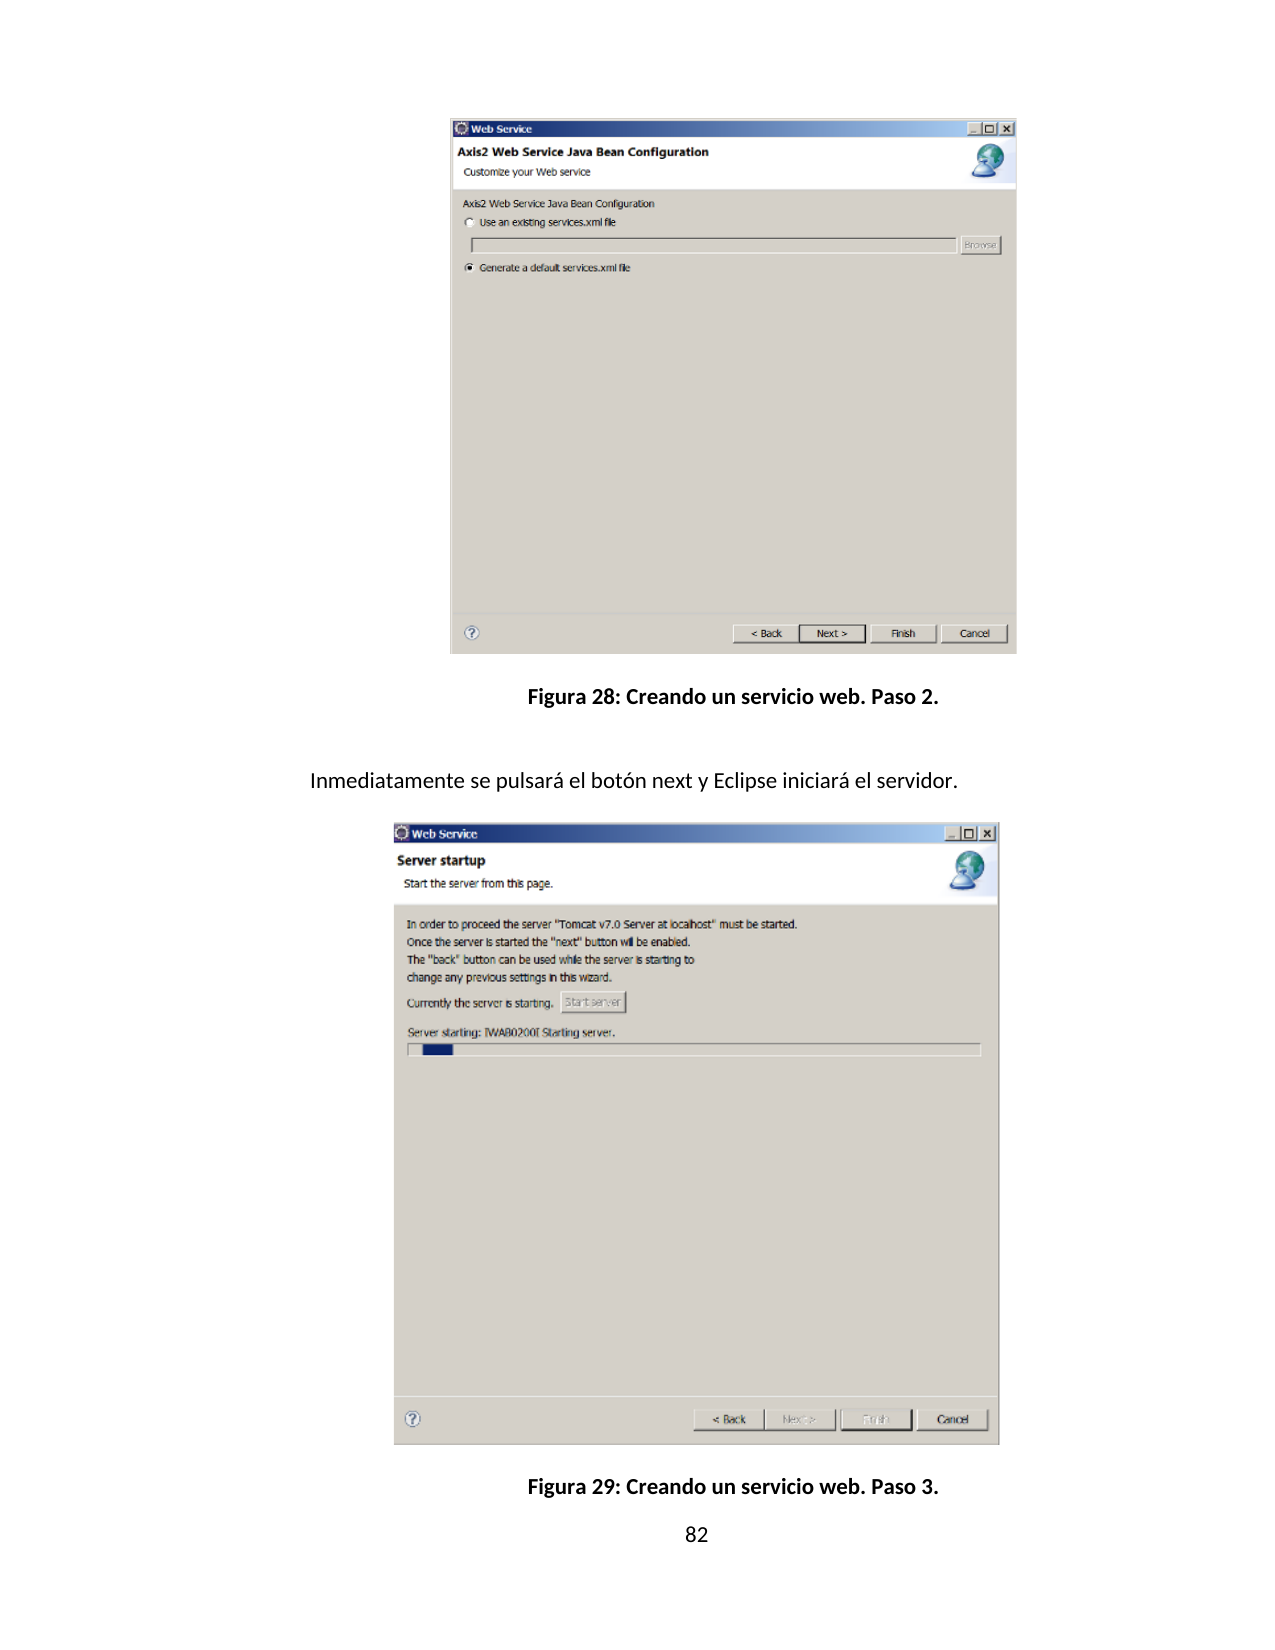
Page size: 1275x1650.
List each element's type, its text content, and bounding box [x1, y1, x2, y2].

picture [450, 118, 1017, 654]
text Figura 29: Creando un servicio web. Paso 3. [236, 1472, 1157, 1500]
picture [393, 822, 1000, 1445]
text Figura 28: Creando un servicio web. Paso 2. [236, 682, 1157, 710]
text Inmediatamente se pulsará el botón next y Eclipse iniciará el servidor. [236, 766, 1157, 794]
